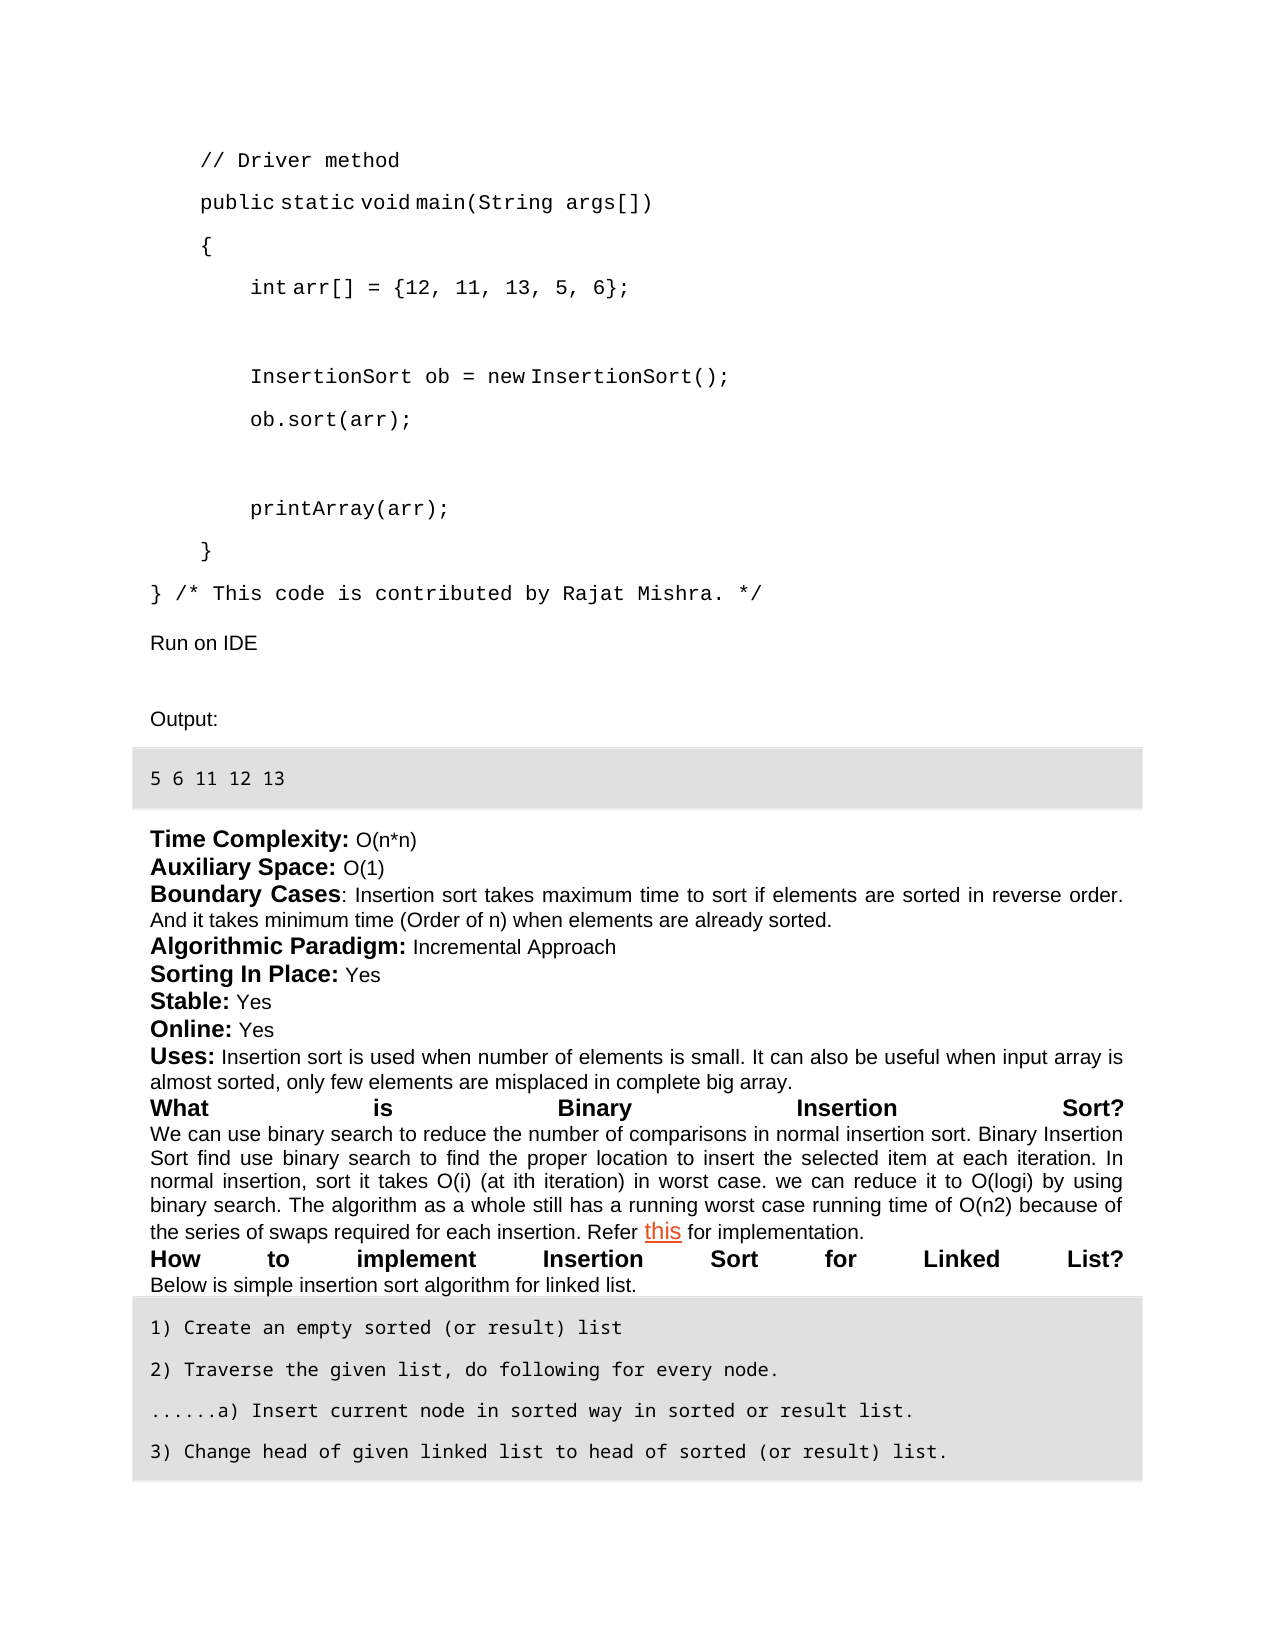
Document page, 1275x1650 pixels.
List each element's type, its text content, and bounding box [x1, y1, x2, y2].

text Online: Yes [150, 1015, 1125, 1042]
text 1) Create an empty sorted (or result) list [133, 1298, 1142, 1338]
text Sorting In Place: Yes [150, 959, 1125, 987]
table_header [150, 150, 1275, 625]
text How to implement Insertion Sort for Linked List? Below is simple insertion sort algorithm for linked list. [150, 1245, 1125, 1296]
text 5 6 11 12 13 [133, 749, 1142, 808]
text 2) Traverse the given list, do following for every node. [133, 1338, 1142, 1379]
text What is Binary Insertion Sort? We can use binary search to reduce the number of comparisons in normal insertion sort. Binary Insertion Sort find use binary search to find the proper location to insert the selected item at each iteration. In normal insertion, sort it takes O(i) (at ith iteration) in worst case. we can reduce it to O(logi) by using binary search. The algorithm as a whole still has a running worst case running time of O(n2) because of the series of swaps required for each insertion. Refer this for implementation. [150, 1094, 1125, 1245]
text Auxiliary Space: O(1) [150, 853, 1125, 880]
text Output: [150, 671, 1125, 731]
text Boundary Cases: Insertion sort takes maximum time to sort if elements are sorted in reverse order. And it takes minimum time (Order of n) when elements are already sorted. [150, 880, 1125, 932]
text Run on IDE [150, 625, 1125, 655]
text ......a) Insert current node in sorted way in sorted or result list. [133, 1379, 1142, 1420]
text Algorithmic Paradigm: Incremental Approach [150, 932, 1125, 959]
text Time Complexity: O(n*n) [150, 825, 1125, 853]
text Stable: Yes [150, 987, 1125, 1015]
text Uses: Insertion sort is used when number of elements is small. It can also be useful when input array is almost sorted, only few elements are misplaced in complete big array. [150, 1042, 1125, 1094]
text 3) Change head of given linked list to head of sorted (or result) list. [133, 1420, 1142, 1480]
